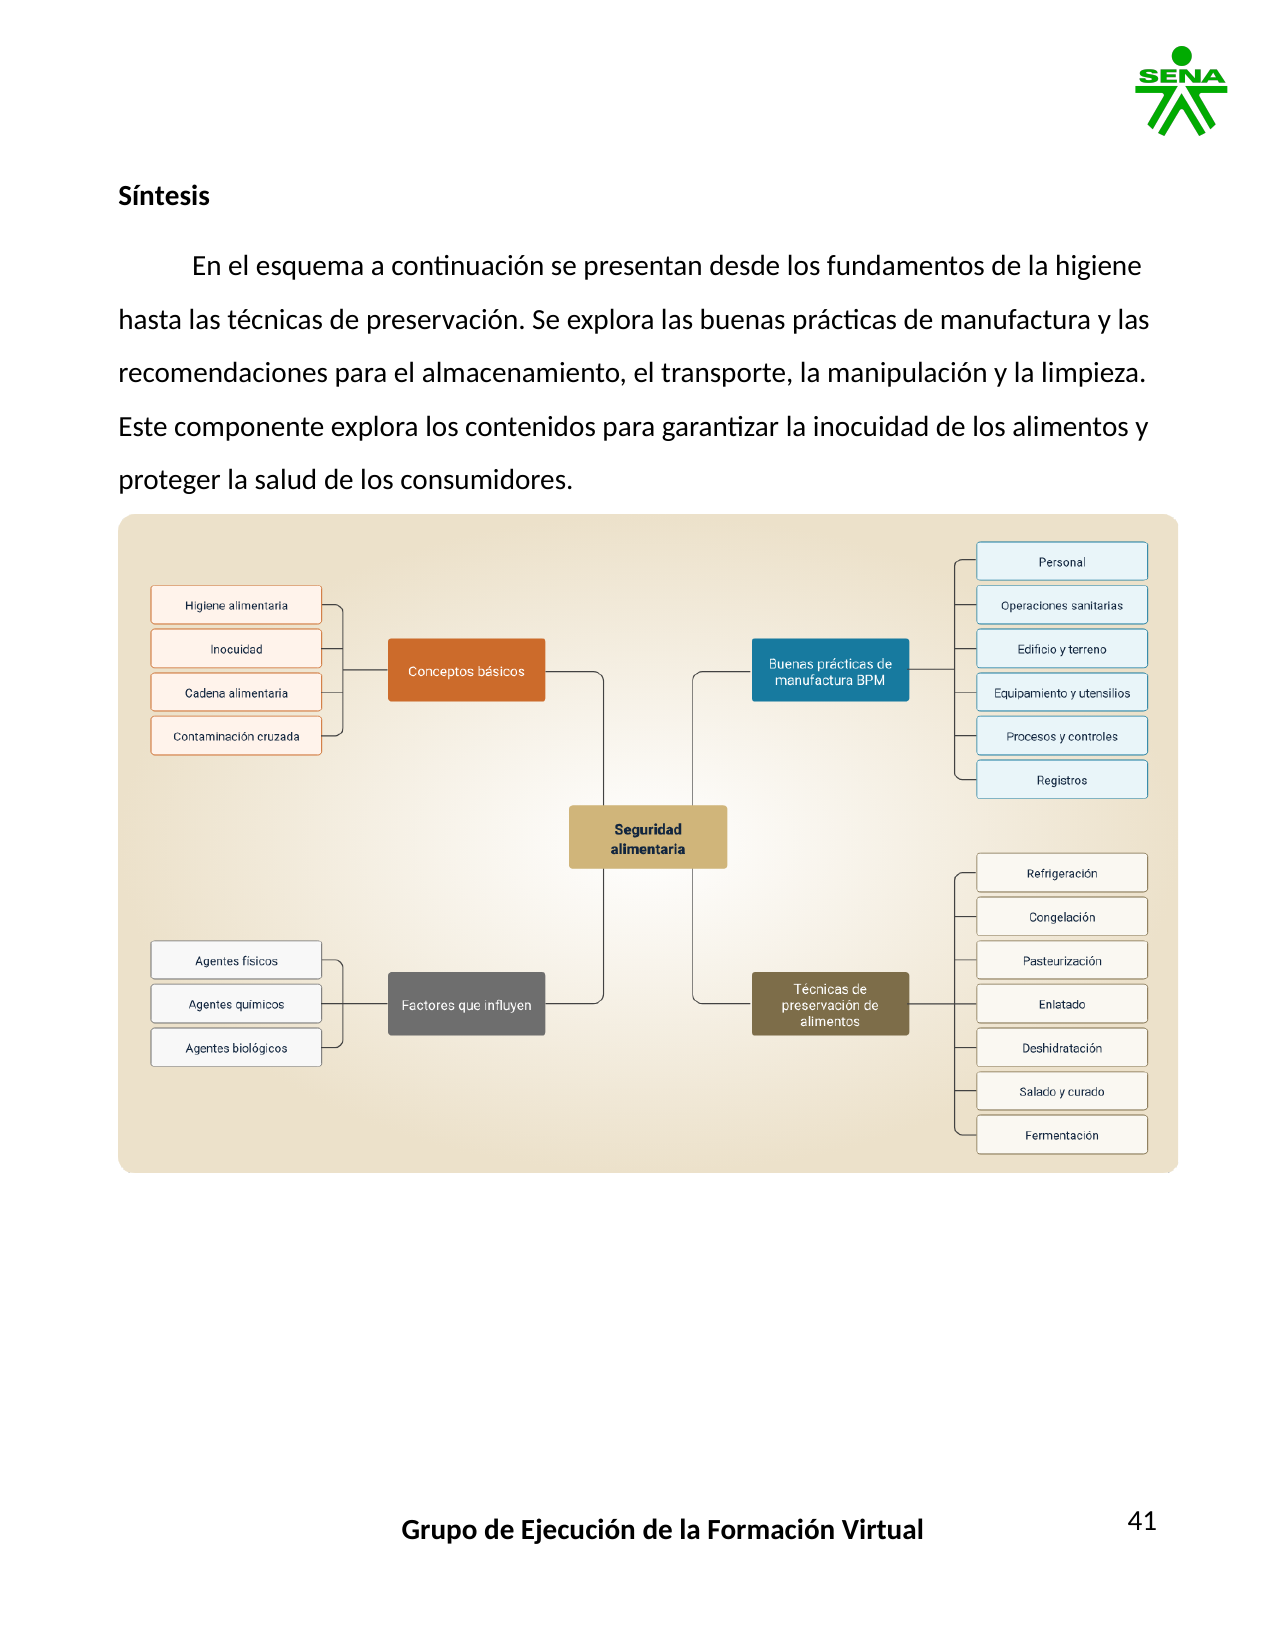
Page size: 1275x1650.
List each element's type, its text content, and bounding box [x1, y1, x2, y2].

text En el esquema a continuación se presentan desde los fundamentos de la higiene hasta las técnicas de preservación. Se explora las buenas prácticas de manufactura y las recomendaciones para el almacenamiento, el transporte, la manipulación y la limpieza. Este componente explora los contenidos para garantizar la inocuidad de los alimentos y proteger la salud de los consumidores. [118, 247, 1157, 514]
picture [1135, 46, 1228, 136]
picture [118, 514, 1179, 1173]
text Síntesis [118, 177, 1157, 213]
